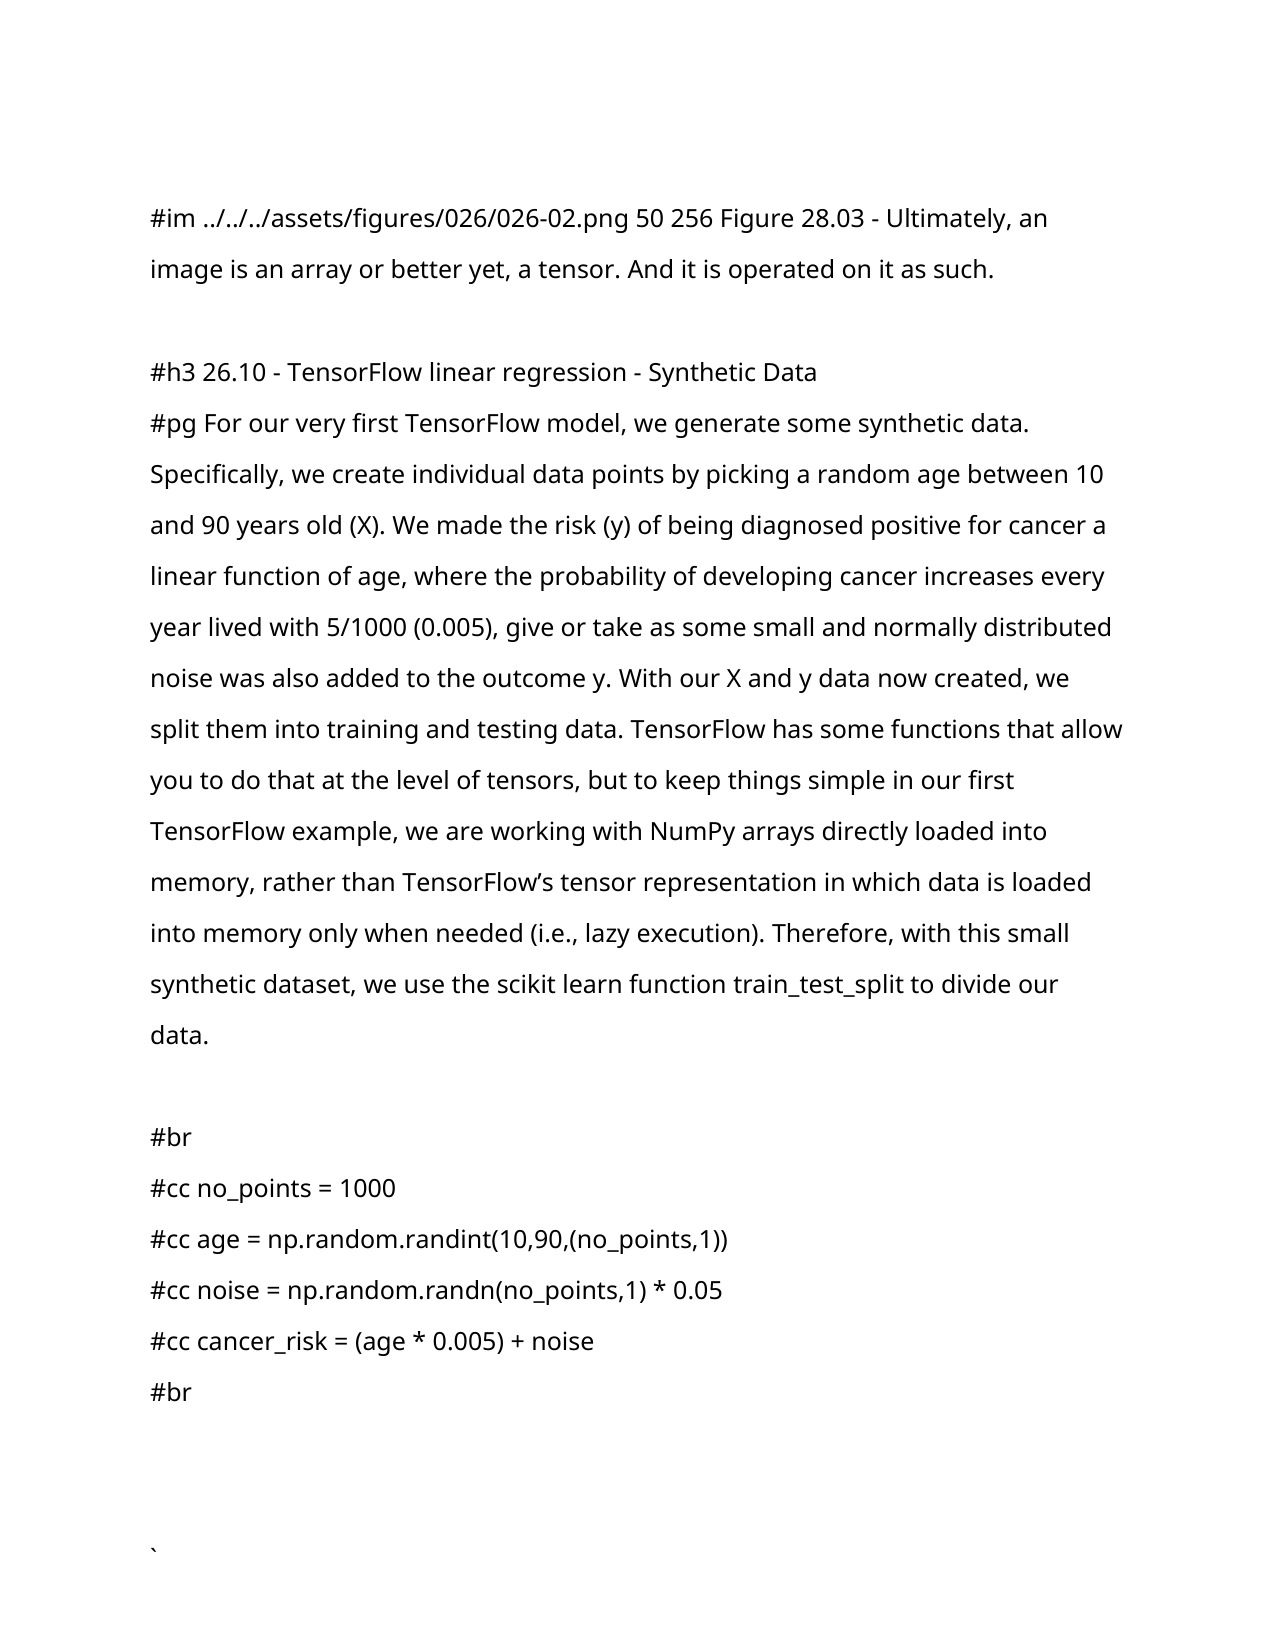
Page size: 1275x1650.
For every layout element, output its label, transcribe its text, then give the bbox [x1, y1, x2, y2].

text #br [150, 1120, 1125, 1154]
text #br [150, 1375, 1125, 1409]
text #cc age = np.random.randint(10,90,(no_points,1)) [150, 1222, 1125, 1256]
text #cc cancer_risk = (age * 0.005) + noise [150, 1324, 1125, 1358]
text #cc no_points = 1000 [150, 1171, 1125, 1205]
text #pg For our very first TensorFlow model, we generate some synthetic data. Specifically, we create individual data points by picking a random age between 10 and 90 years old (X). We made the risk (y) of being diagnosed positive for cancer a linear function of age, where the probability of developing cancer increases every year lived with 5/1000 (0.005), give or take as some small and normally distributed noise was also added to the outcome y. With our X and y data now created, we split them into training and testing data. TensorFlow has some functions that allow you to do that at the level of tensors, but to keep things simple in our first TensorFlow example, we are working with NumPy arrays directly loaded into memory, rather than TensorFlow’s tensor representation in which data is loaded into memory only when needed (i.e., lazy execution). Therefore, with this small synthetic dataset, we use the scikit learn function train_test_split to divide our data. [150, 405, 1125, 1052]
text #h3 26.10 - TensorFlow linear regression - Synthetic Data [150, 354, 1125, 388]
text #im ../../../assets/figures/026/026-02.png 50 256 Figure 28.03 - Ultimately, an image is an array or better yet, a tensor. And it is operated on it as such. [150, 201, 1125, 286]
text #cc noise = np.random.randn(no_points,1) * 0.05 [150, 1273, 1125, 1307]
